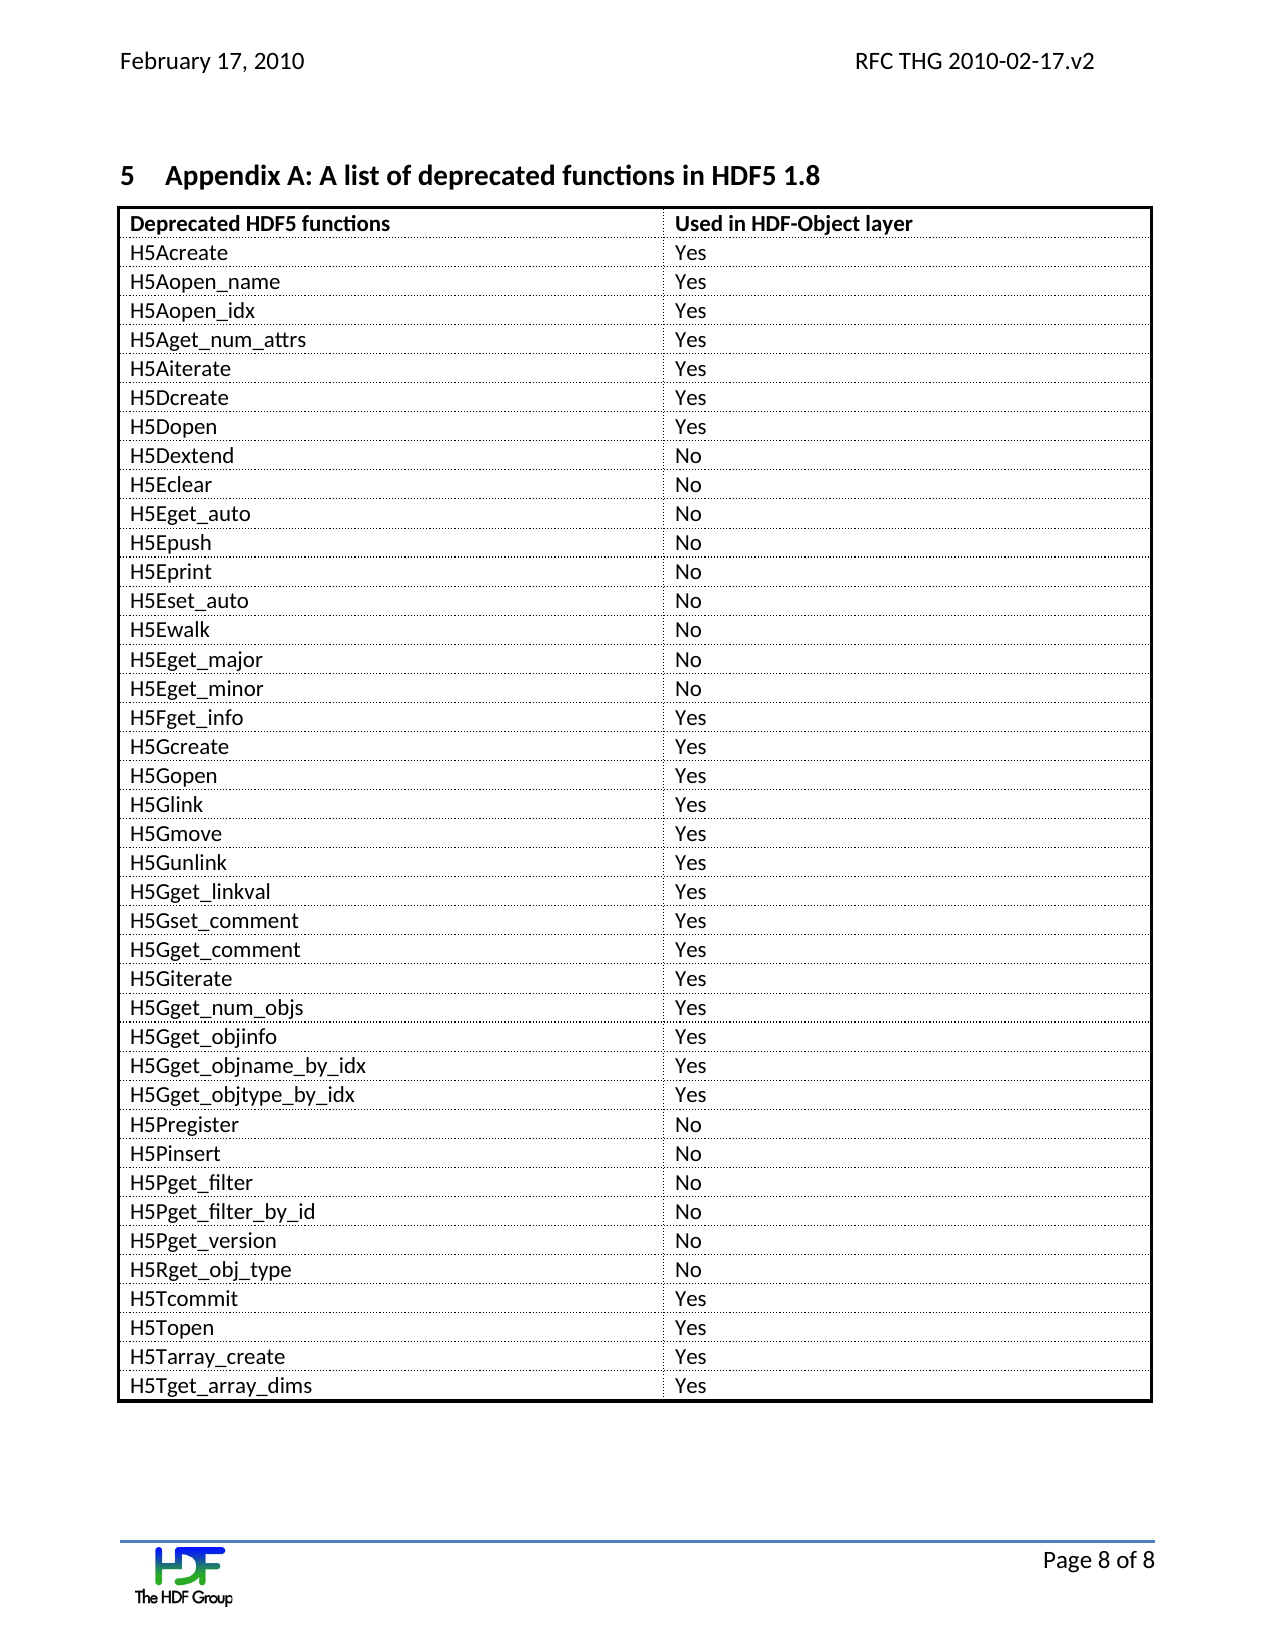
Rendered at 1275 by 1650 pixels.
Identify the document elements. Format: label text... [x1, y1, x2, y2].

table_cell Yes [664, 295, 1150, 324]
table_cell H5Tarray_create [120, 1341, 664, 1370]
table_cell H5Eget_major [120, 644, 664, 673]
table_cell Yes [664, 1021, 1150, 1051]
table_cell Yes [664, 353, 1150, 382]
table_cell H5Pget_version [120, 1225, 664, 1254]
table_cell H5Glink [120, 789, 664, 818]
table_cell No [664, 1225, 1150, 1254]
table_cell H5Aopen_idx [120, 295, 664, 324]
table_cell No [664, 469, 1150, 498]
table_cell H5Topen [120, 1312, 664, 1341]
table_cell H5Rget_obj_type [120, 1254, 664, 1283]
table_cell Yes [664, 876, 1150, 905]
table_cell No [664, 556, 1150, 586]
table_cell No [664, 498, 1150, 527]
table_cell H5Tget_array_dims [120, 1370, 664, 1399]
table_cell H5Pget_filter_by_id [120, 1196, 664, 1225]
table_cell H5Gget_num_objs [120, 993, 664, 1021]
table_cell Yes [664, 1051, 1150, 1079]
picture [135, 1547, 233, 1607]
table_cell H5Giterate [120, 963, 664, 992]
table_cell No [664, 673, 1150, 702]
table_cell H5Gget_objname_by_idx [120, 1051, 664, 1079]
table_cell No [664, 1109, 1150, 1138]
table_cell H5Acreate [120, 237, 664, 266]
table_cell H5Eclear [120, 469, 664, 498]
table_cell Yes [664, 760, 1150, 789]
table_cell H5Pregister [120, 1109, 664, 1138]
table_cell H5Aiterate [120, 353, 664, 382]
table_cell Yes [664, 789, 1150, 818]
table_cell No [664, 440, 1150, 469]
table_cell No [664, 1167, 1150, 1196]
table_cell H5Dopen [120, 411, 664, 440]
table_cell H5Dcreate [120, 382, 664, 411]
table_cell Yes [664, 1283, 1150, 1312]
table_cell Yes [664, 905, 1150, 934]
table_cell Yes [664, 847, 1150, 876]
table_cell No [664, 1138, 1150, 1167]
table_cell No [664, 644, 1150, 673]
table_cell Yes [664, 731, 1150, 760]
table_header Used in HDF-Object layer [664, 209, 1150, 237]
table_cell Yes [664, 963, 1150, 992]
table_cell H5Tcommit [120, 1283, 664, 1312]
table_cell H5Gget_objtype_by_idx [120, 1080, 664, 1109]
table_cell H5Aget_num_attrs [120, 324, 664, 353]
table_cell H5Gget_comment [120, 934, 664, 963]
table_cell H5Gcreate [120, 731, 664, 760]
table_cell No [664, 528, 1150, 556]
table_cell H5Pinsert [120, 1138, 664, 1167]
table_header Deprecated HDF5 functions [120, 209, 664, 237]
table_cell H5Epush [120, 528, 664, 556]
table_cell Yes [664, 934, 1150, 963]
table_cell Yes [664, 702, 1150, 731]
table_cell Yes [664, 411, 1150, 440]
table_cell H5Pget_filter [120, 1167, 664, 1196]
table_cell No [664, 615, 1150, 644]
table_cell H5Dextend [120, 440, 664, 469]
subtitle Appendix A: A list of deprecated functions in HDF5 1.8 [120, 157, 1155, 193]
table_cell Yes [664, 818, 1150, 847]
table_cell H5Aopen_name [120, 266, 664, 295]
table_cell No [664, 586, 1150, 614]
table_cell H5Ewalk [120, 615, 664, 644]
table_cell H5Eget_minor [120, 673, 664, 702]
table_cell Yes [664, 1341, 1150, 1370]
table_cell H5Gget_linkval [120, 876, 664, 905]
table_cell H5Gmove [120, 818, 664, 847]
table_cell H5Gopen [120, 760, 664, 789]
table_cell H5Gget_objinfo [120, 1021, 664, 1051]
table_cell Yes [664, 993, 1150, 1021]
table_cell No [664, 1196, 1150, 1225]
table_cell H5Gunlink [120, 847, 664, 876]
table_cell Yes [664, 1370, 1150, 1399]
table_cell Yes [664, 382, 1150, 411]
table_cell H5Gset_comment [120, 905, 664, 934]
table_cell H5Eget_auto [120, 498, 664, 527]
table_cell H5Fget_info [120, 702, 664, 731]
table_cell Yes [664, 1312, 1150, 1341]
table_cell No [664, 1254, 1150, 1283]
table_cell H5Eprint [120, 556, 664, 586]
table_cell H5Eset_auto [120, 586, 664, 614]
table_cell Yes [664, 237, 1150, 266]
table_cell Yes [664, 266, 1150, 295]
table_cell Yes [664, 1080, 1150, 1109]
table_cell Yes [664, 324, 1150, 353]
